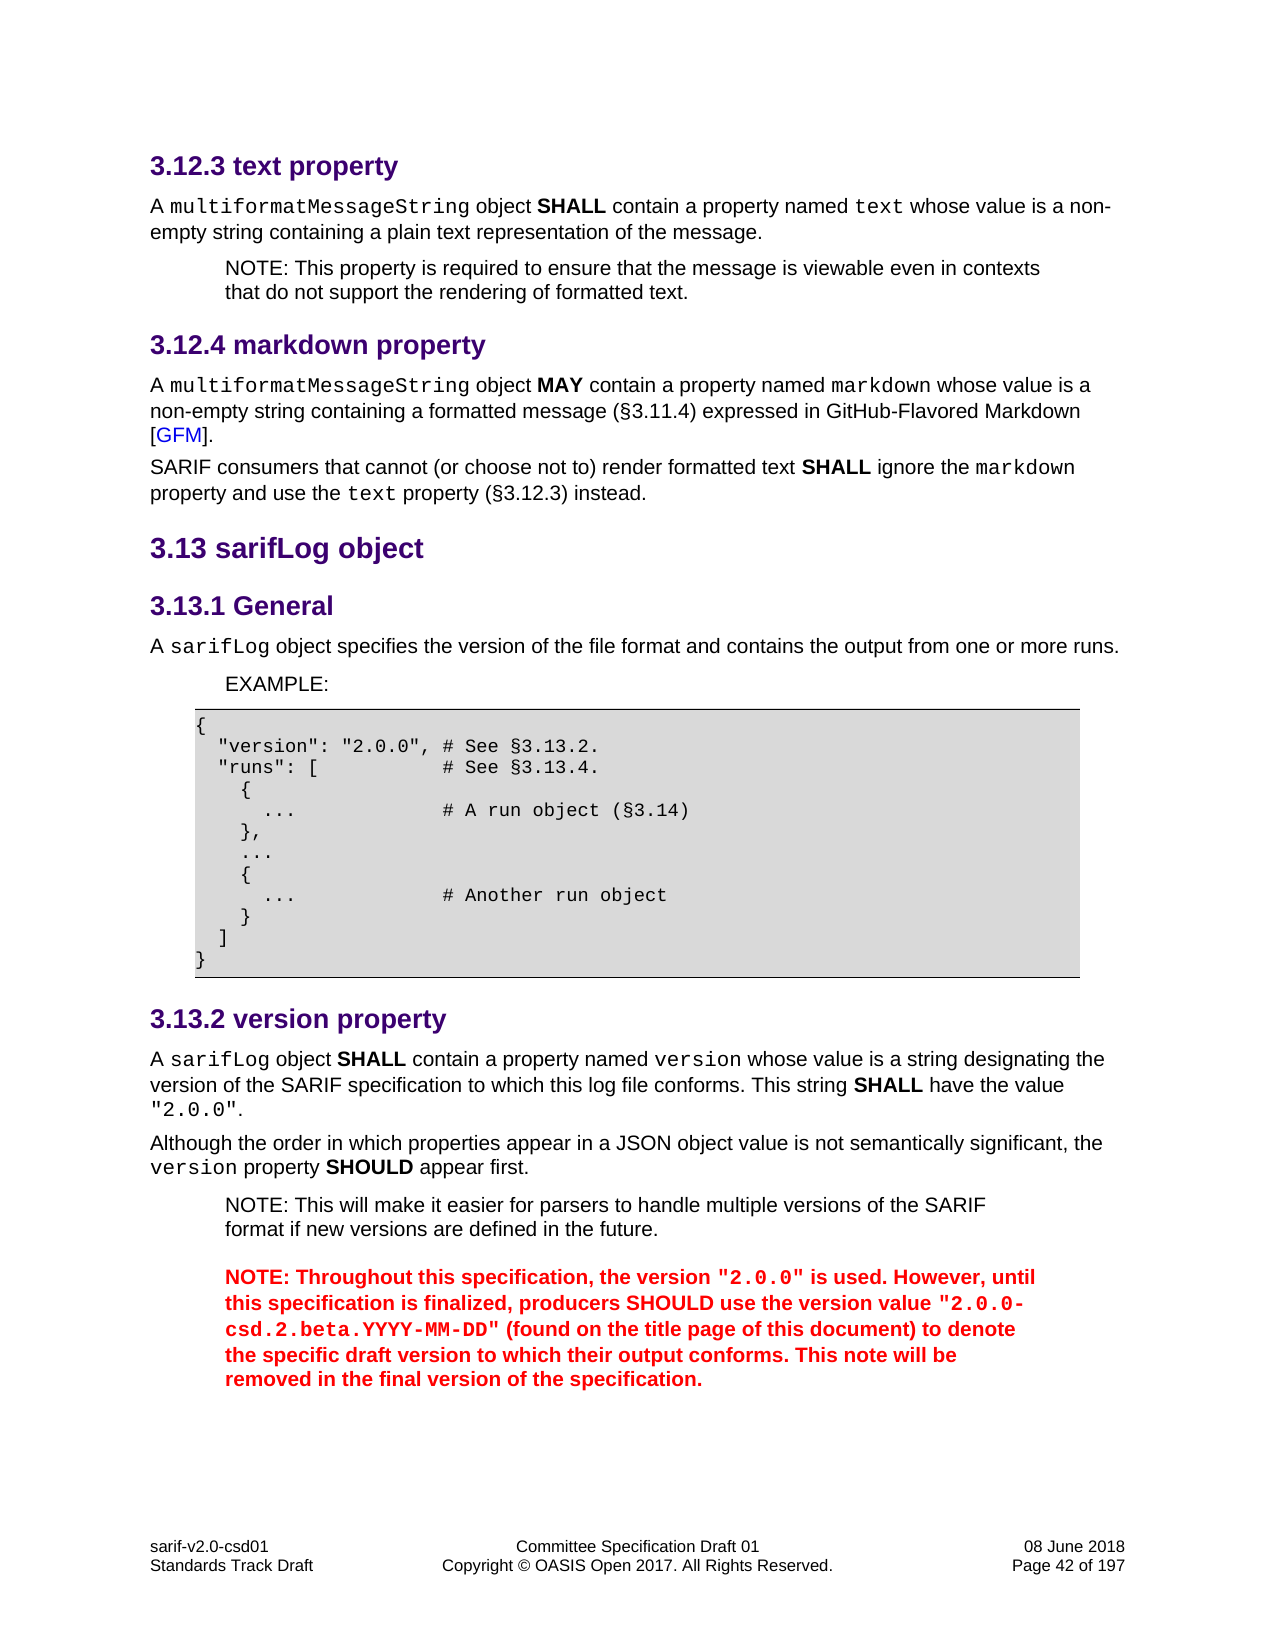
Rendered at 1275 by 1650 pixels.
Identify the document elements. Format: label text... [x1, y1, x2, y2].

text ... # Another run object [195, 878, 1080, 900]
text { [195, 710, 1080, 730]
text EXAMPLE: [225, 672, 1050, 696]
text NOTE: This property is required to ensure that the message is viewable even in contexts that do not support the rendering of formatted text. [225, 256, 1050, 304]
subtitle text property [150, 150, 1125, 181]
subtitle sarifLog object [150, 531, 1125, 565]
subtitle markdown property [150, 329, 1125, 360]
text SARIF consumers that cannot (or choose not to) render formatted text SHALL ignore the markdown property and use the text property (§3.12.3) instead. [150, 455, 1125, 506]
text }, [195, 815, 1080, 836]
text ... [195, 836, 1080, 857]
text { [195, 857, 1080, 878]
text A multiformatMessageString object SHALL contain a property named text whose value is a non-empty string containing a plain text representation of the message. [150, 194, 1125, 243]
text ... # A run object (§3.14) [195, 793, 1080, 815]
text } [195, 900, 1080, 921]
text A multiformatMessageString object MAY contain a property named markdown whose value is a non-empty string containing a formatted message (§3.11.4) expressed in GitHub-Flavored Markdown [GFM]. [150, 373, 1125, 446]
text ] [195, 921, 1080, 942]
subtitle version property [150, 1003, 1125, 1034]
text A sarifLog object specifies the version of the file format and contains the output from one or more runs. [150, 634, 1125, 659]
subtitle General [150, 590, 1125, 621]
text Although the order in which properties appear in a JSON object value is not semantically significant, the version property SHOULD appear first. [150, 1131, 1125, 1181]
text "version": "2.0.0", # See §3.13.2. [195, 730, 1080, 751]
text NOTE: This will make it easier for parsers to handle multiple versions of the SARIF format if new versions are defined in the future. NOTE: Throughout this specification, the version "2.0.0" is used. However, until this specification is finalized, producers SHOULD use the version value "2.0.0-csd.2.beta.YYYY-MM-DD" (found on the title page of this document) to denote the specific draft version to which their output conforms. This note will be removed in the final version of the specification. [225, 1193, 1050, 1390]
text } [195, 942, 1080, 977]
text { [195, 772, 1080, 793]
text "runs": [ # See §3.13.4. [195, 751, 1080, 772]
text A sarifLog object SHALL contain a property named version whose value is a string designating the version of the SARIF specification to which this log file conforms. This string SHALL have the value "2.0.0". [150, 1047, 1125, 1122]
